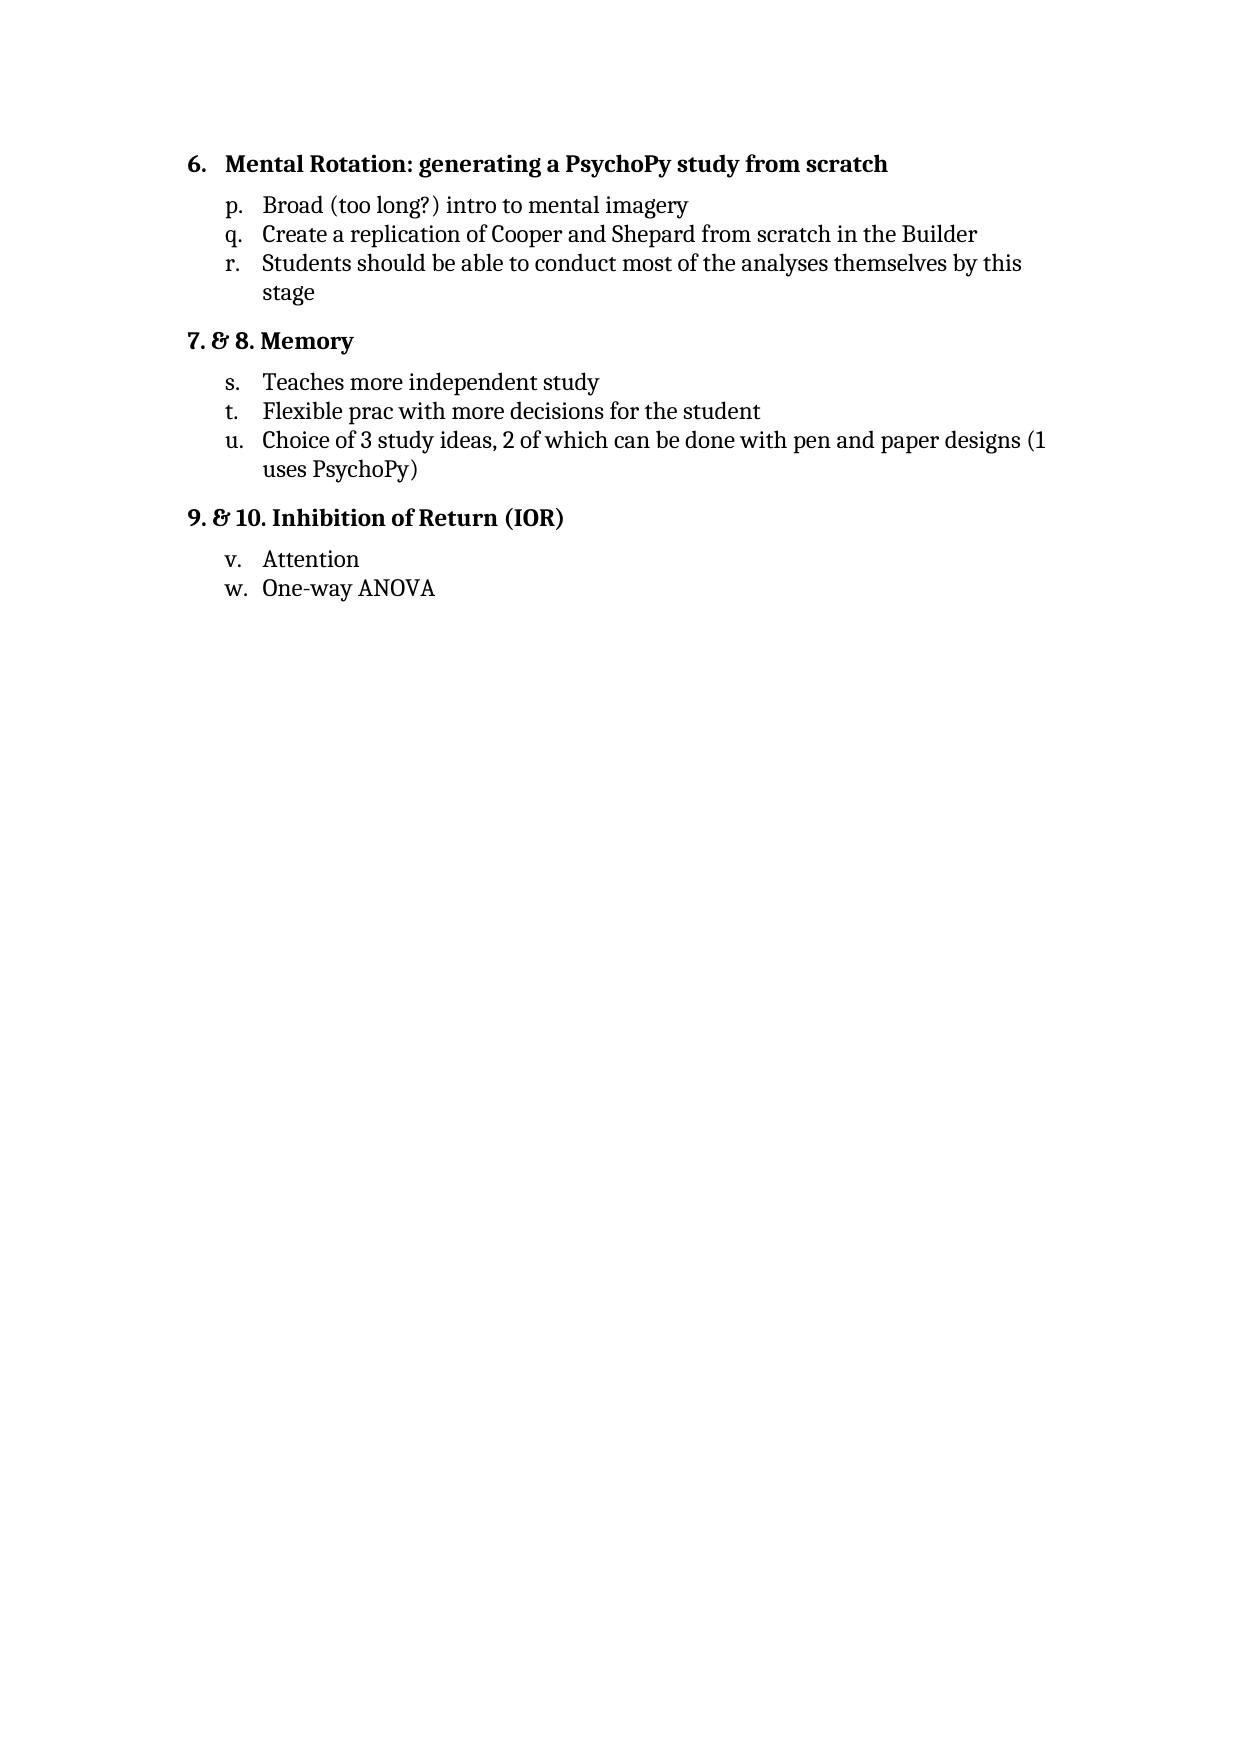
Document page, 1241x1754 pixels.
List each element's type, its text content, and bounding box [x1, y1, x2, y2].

subtitle 9. & 10. Inhibition of Return (IOR) [187, 504, 1053, 533]
text Teaches more independent study [225, 368, 1053, 397]
text Choice of 3 study ideas, 2 of which can be done with pen and paper designs (1 uses PsychoPy) [225, 426, 1053, 483]
subtitle 7. & 8. Memory [187, 327, 1053, 356]
subtitle Mental Rotation: generating a PsychoPy study from scratch [187, 150, 1053, 179]
text Broad (too long?) intro to mental imagery [225, 191, 1053, 220]
text Flexible prac with more decisions for the student [225, 397, 1053, 426]
text Create a replication of Cooper and Shepard from scratch in the Builder [225, 220, 1053, 249]
text One-way ANOVA [225, 574, 1053, 603]
text Students should be able to conduct most of the analyses themselves by this stage [225, 249, 1053, 306]
text Attention [225, 545, 1053, 574]
